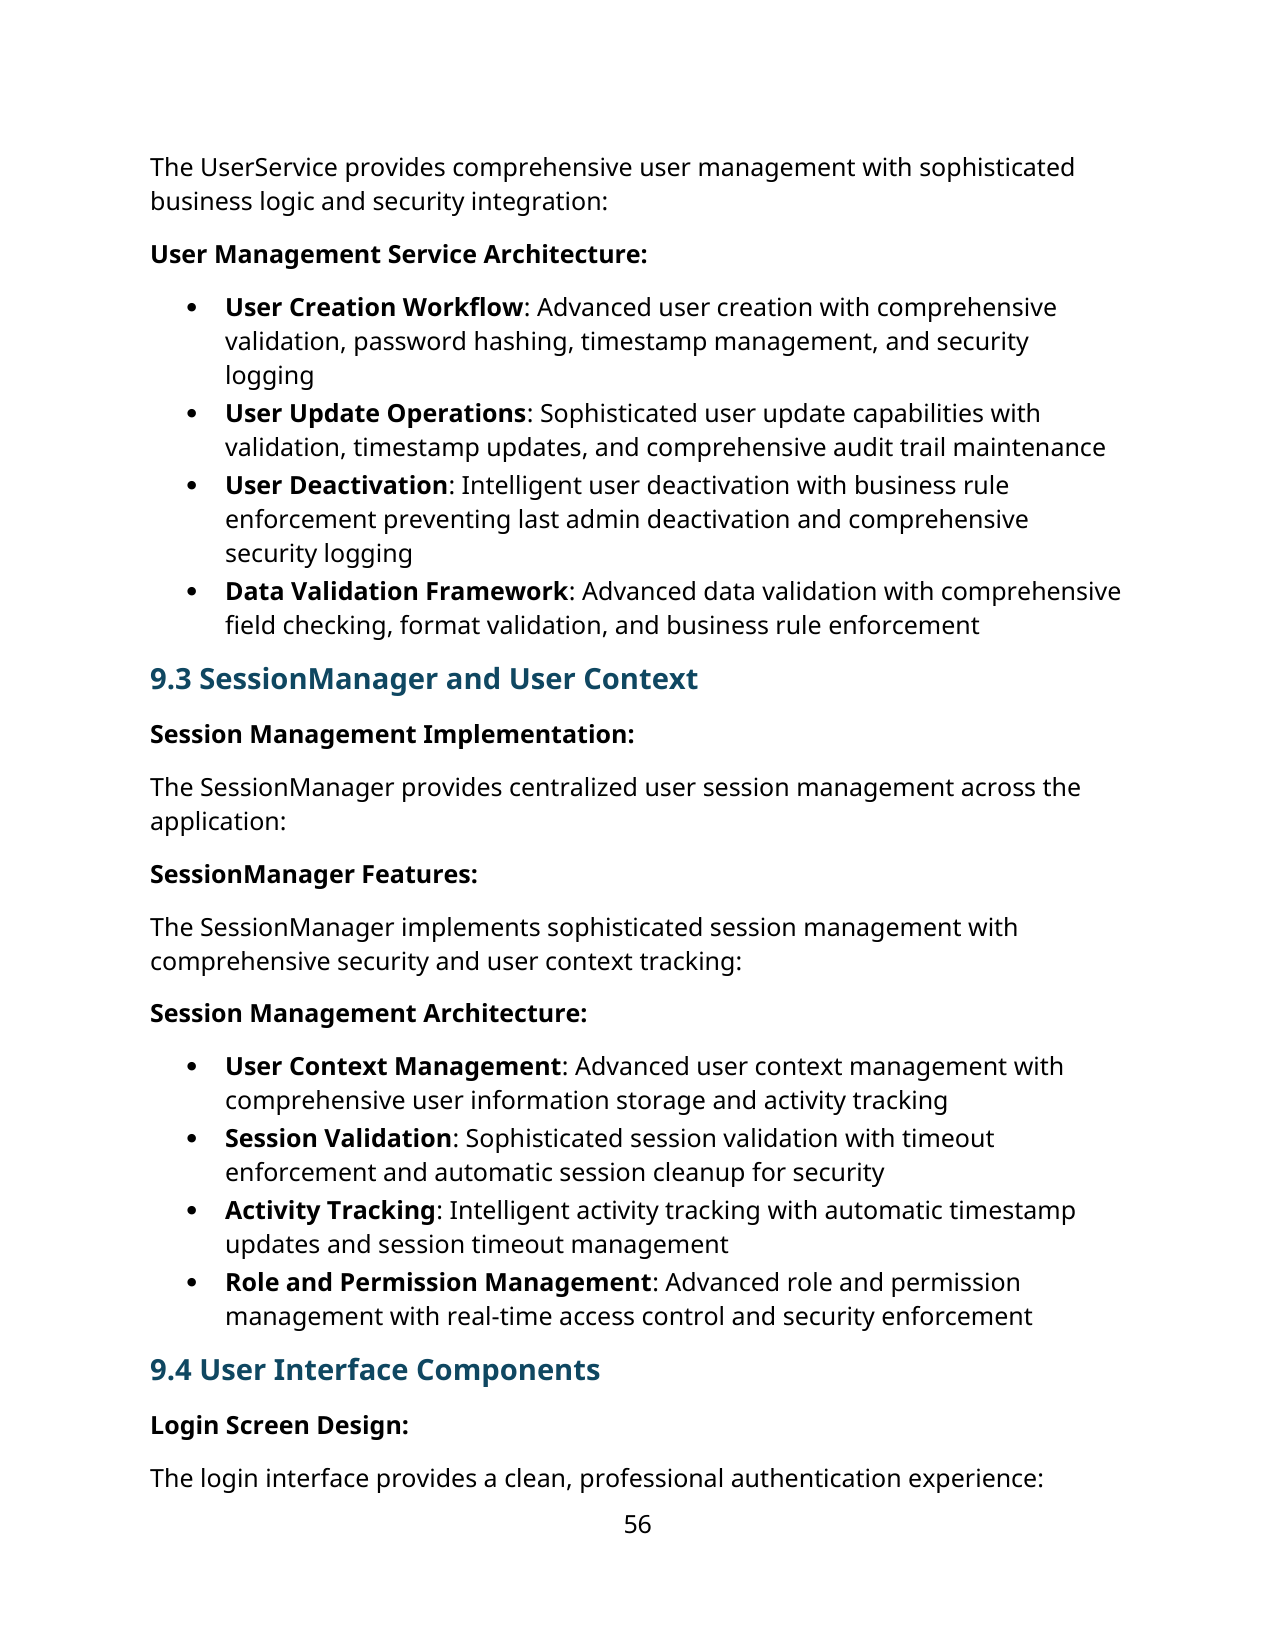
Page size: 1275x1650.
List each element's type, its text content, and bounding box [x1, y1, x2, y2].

text Login Screen Design: [150, 1408, 1125, 1442]
list Data Validation Framework: Advanced data validation with comprehensive field checking, format validation, and business rule enforcement [187, 573, 1125, 642]
text Session Management Implementation: [150, 717, 1125, 751]
list Session Validation: Sophisticated session validation with timeout enforcement and automatic session cleanup for security [187, 1121, 1125, 1189]
text The SessionManager provides centralized user session management across the application: [150, 769, 1125, 838]
subtitle 9.4 User Interface Components [150, 1349, 1125, 1389]
text User Management Service Architecture: [150, 237, 1125, 271]
list Activity Tracking: Intelligent activity tracking with automatic timestamp updates and session timeout management [187, 1193, 1125, 1261]
list Role and Permission Management: Advanced role and permission management with real-time access control and security enforcement [187, 1264, 1125, 1333]
text The UserService provides comprehensive user management with sophisticated business logic and security integration: [150, 150, 1125, 218]
list User Creation Workflow: Advanced user creation with comprehensive validation, password hashing, timestamp management, and security logging [187, 290, 1125, 392]
text SessionManager Features: [150, 856, 1125, 890]
text The login interface provides a clean, professional authentication experience: [150, 1461, 1125, 1494]
subtitle 9.3 SessionManager and User Context [150, 658, 1125, 698]
list User Deactivation: Intelligent user deactivation with business rule enforcement preventing last admin deactivation and comprehensive security logging [187, 467, 1125, 570]
text Session Management Architecture: [150, 996, 1125, 1030]
list User Context Management: Advanced user context management with comprehensive user information storage and activity tracking [187, 1049, 1125, 1117]
text The SessionManager implements sophisticated session management with comprehensive security and user context tracking: [150, 909, 1125, 977]
list User Update Operations: Sophisticated user update capabilities with validation, timestamp updates, and comprehensive audit trail maintenance [187, 396, 1125, 464]
